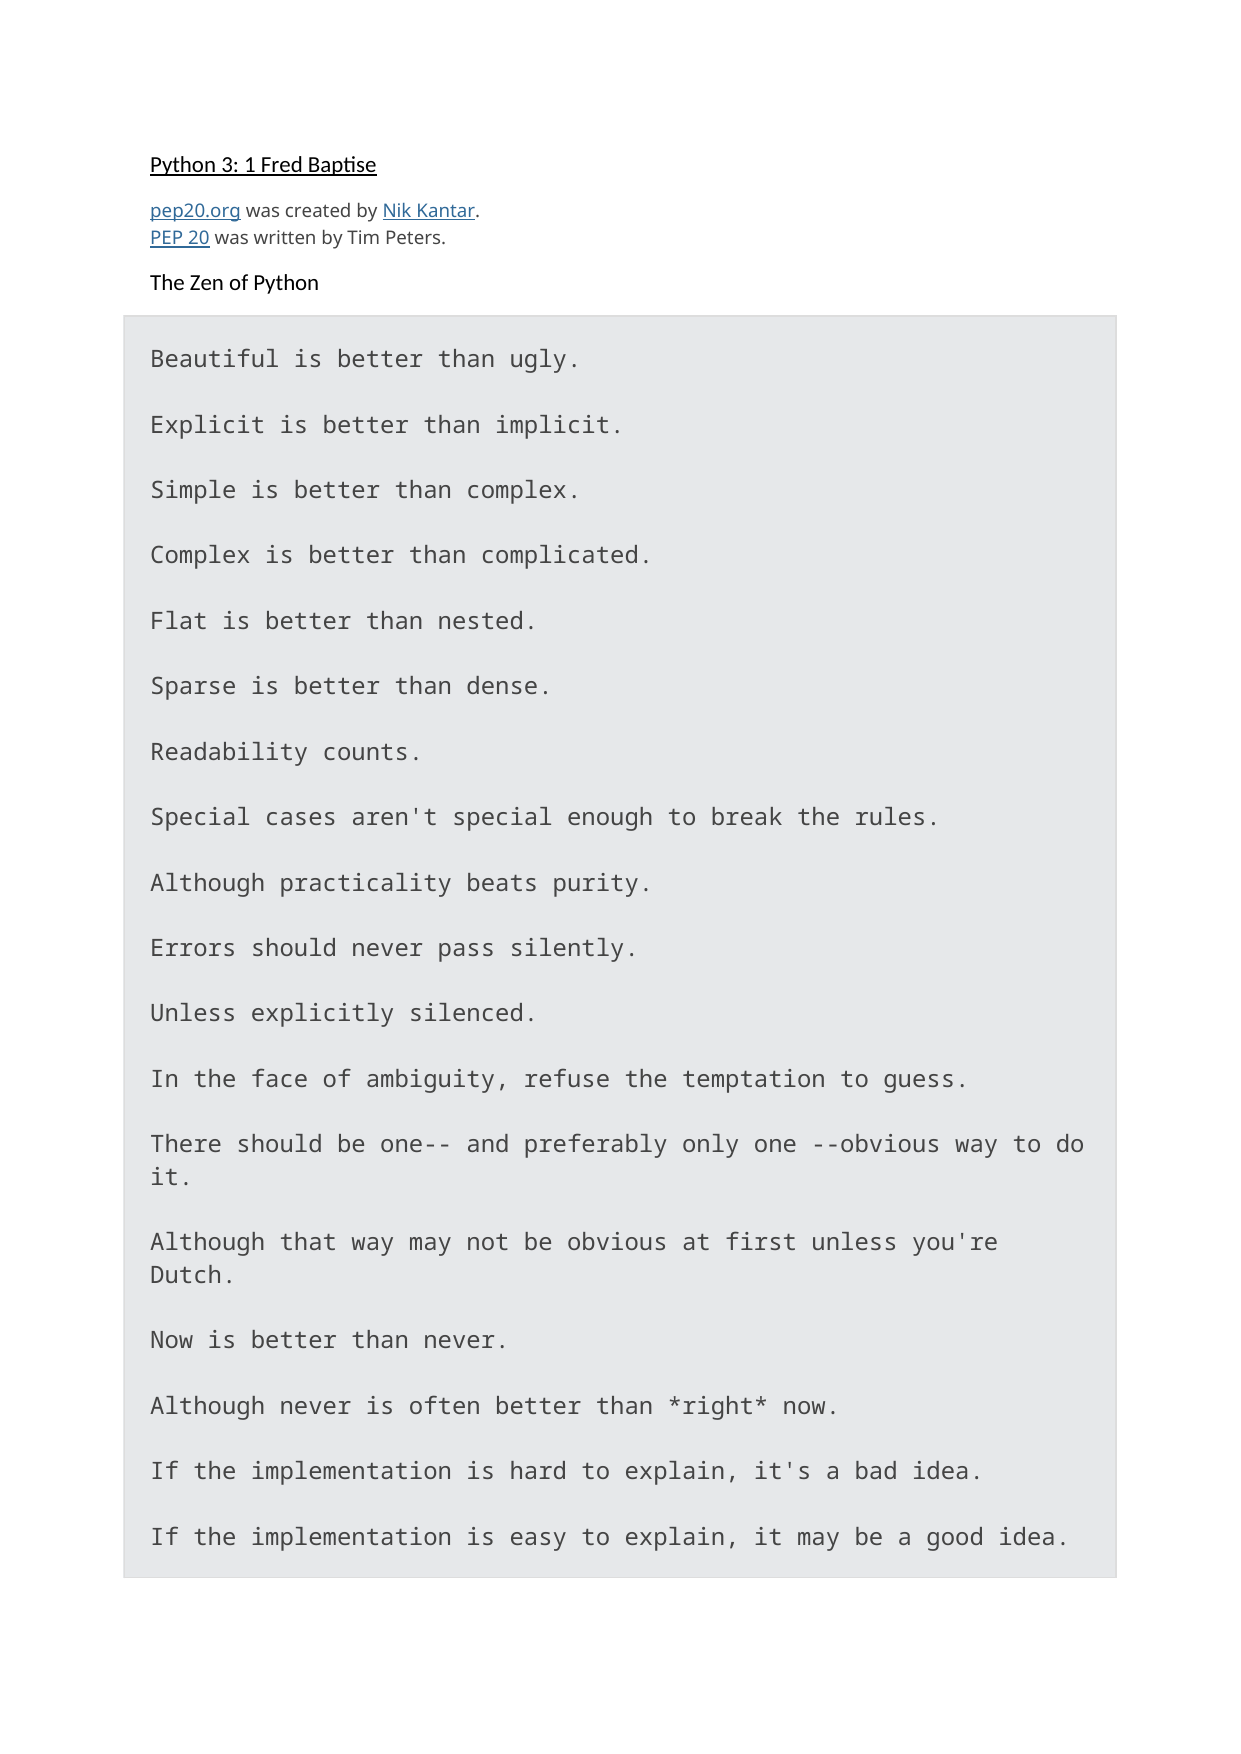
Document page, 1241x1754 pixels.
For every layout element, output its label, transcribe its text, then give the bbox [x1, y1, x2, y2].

text pep20.org was created by Nik Kantar. PEP 20 was written by Tim Peters. [150, 197, 1090, 250]
text Readability counts. [125, 708, 1115, 767]
text There should be one-- and preferably only one --obvious way to do it. [125, 1100, 1115, 1192]
text Unless explicitly silenced. [125, 969, 1115, 1029]
text If the implementation is hard to explain, it's a bad idea. [125, 1427, 1115, 1486]
text Python 3: 1 Fred Baptise [150, 150, 1090, 178]
text Flat is better than nested. [125, 577, 1115, 636]
text Simple is better than complex. [125, 446, 1115, 505]
text If the implementation is easy to explain, it may be a good idea. [125, 1493, 1115, 1577]
text Explicit is better than implicit. [125, 381, 1115, 440]
text The Zen of Python [150, 268, 1090, 297]
text In the face of ambiguity, refuse the temptation to guess. [125, 1035, 1115, 1094]
text Special cases aren't special enough to break the rules. [125, 773, 1115, 832]
text Although never is often better than *right* now. [125, 1362, 1115, 1421]
text Errors should never pass silently. [125, 904, 1115, 963]
text Complex is better than complicated. [125, 512, 1115, 571]
text Although practicality beats purity. [125, 839, 1115, 898]
text Sparse is better than dense. [125, 642, 1115, 702]
text Although that way may not be obvious at first unless you're Dutch. [125, 1198, 1115, 1290]
text Now is better than never. [125, 1296, 1115, 1356]
text Beautiful is better than ugly. [125, 317, 1115, 374]
